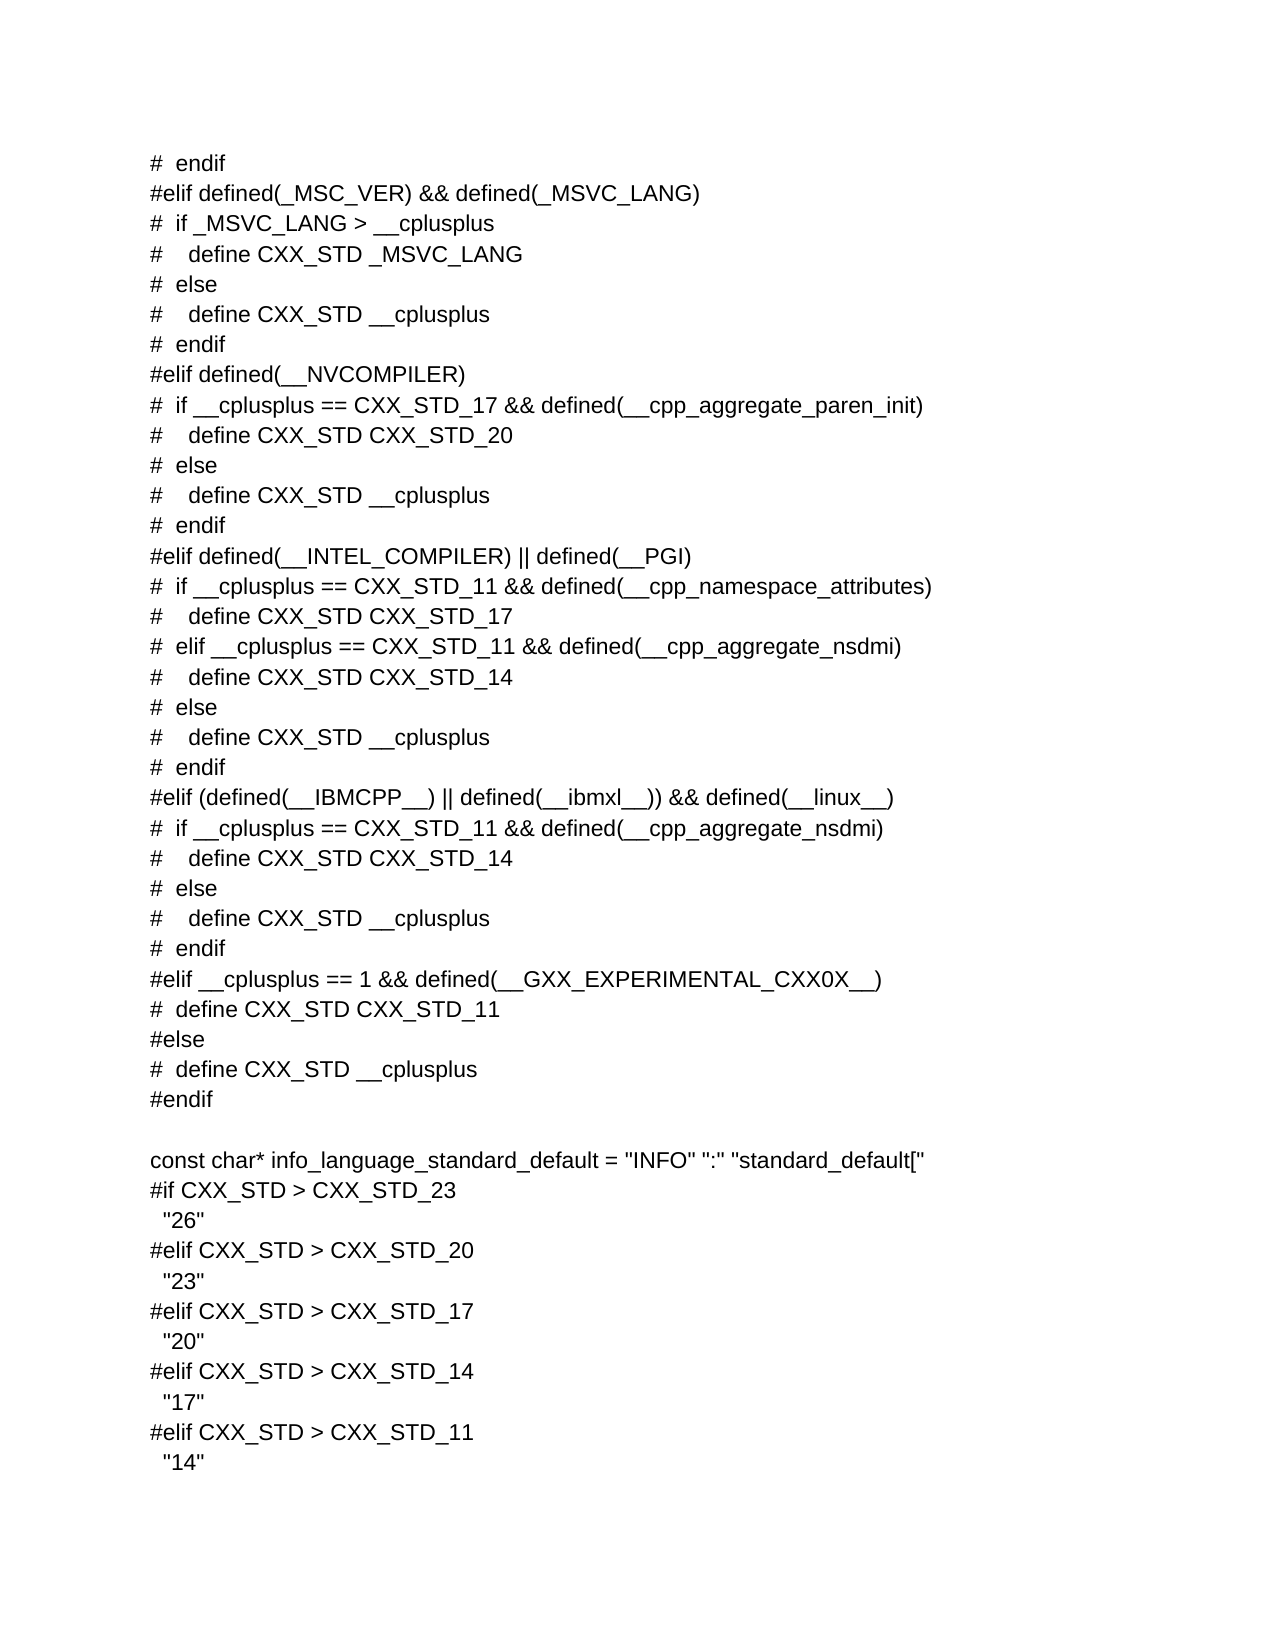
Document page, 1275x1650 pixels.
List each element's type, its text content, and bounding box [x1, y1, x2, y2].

text # define CXX_STD __cplusplus [150, 1056, 1125, 1083]
text #elif CXX_STD > CXX_STD_14 [150, 1358, 1125, 1385]
text # define CXX_STD __cplusplus [150, 724, 1125, 750]
text #else [150, 1026, 1125, 1052]
text # endif [150, 512, 1125, 539]
text # define CXX_STD CXX_STD_14 [150, 845, 1125, 871]
text #elif CXX_STD > CXX_STD_20 [150, 1237, 1125, 1264]
text #if CXX_STD > CXX_STD_23 [150, 1177, 1125, 1203]
text #elif CXX_STD > CXX_STD_17 [150, 1298, 1125, 1324]
text #elif defined(_MSC_VER) && defined(_MSVC_LANG) [150, 180, 1125, 207]
text # else [150, 452, 1125, 478]
text # if _MSVC_LANG > __cplusplus [150, 210, 1125, 237]
text # define CXX_STD _MSVC_LANG [150, 241, 1125, 267]
text #elif __cplusplus == 1 && defined(__GXX_EXPERIMENTAL_CXX0X__) [150, 966, 1125, 992]
text "26" [150, 1207, 1125, 1234]
text # endif [150, 331, 1125, 358]
text # define CXX_STD CXX_STD_11 [150, 996, 1125, 1022]
text # if __cplusplus == CXX_STD_11 && defined(__cpp_aggregate_nsdmi) [150, 814, 1125, 841]
text #endif [150, 1086, 1125, 1113]
text #elif (defined(__IBMCPP__) || defined(__ibmxl__)) && defined(__linux__) [150, 784, 1125, 811]
text # endif [150, 754, 1125, 781]
text #elif defined(__INTEL_COMPILER) || defined(__PGI) [150, 543, 1125, 569]
text # elif __cplusplus == CXX_STD_11 && defined(__cpp_aggregate_nsdmi) [150, 633, 1125, 660]
text # else [150, 271, 1125, 297]
text # if __cplusplus == CXX_STD_11 && defined(__cpp_namespace_attributes) [150, 573, 1125, 599]
text # define CXX_STD CXX_STD_14 [150, 663, 1125, 690]
text "23" [150, 1268, 1125, 1294]
text const char* info_language_standard_default = "INFO" ":" "standard_default[" [150, 1147, 1125, 1173]
text #elif defined(__NVCOMPILER) [150, 361, 1125, 388]
text # define CXX_STD __cplusplus [150, 301, 1125, 327]
text # define CXX_STD CXX_STD_20 [150, 422, 1125, 448]
text #elif CXX_STD > CXX_STD_11 [150, 1419, 1125, 1445]
text "20" [150, 1328, 1125, 1354]
text # else [150, 875, 1125, 901]
text # define CXX_STD __cplusplus [150, 482, 1125, 509]
text "14" [150, 1449, 1125, 1475]
text "17" [150, 1388, 1125, 1415]
text # define CXX_STD __cplusplus [150, 905, 1125, 932]
text # endif [150, 150, 1125, 176]
text # define CXX_STD CXX_STD_17 [150, 603, 1125, 629]
text # if __cplusplus == CXX_STD_17 && defined(__cpp_aggregate_paren_init) [150, 392, 1125, 418]
text # else [150, 694, 1125, 720]
text # endif [150, 935, 1125, 962]
